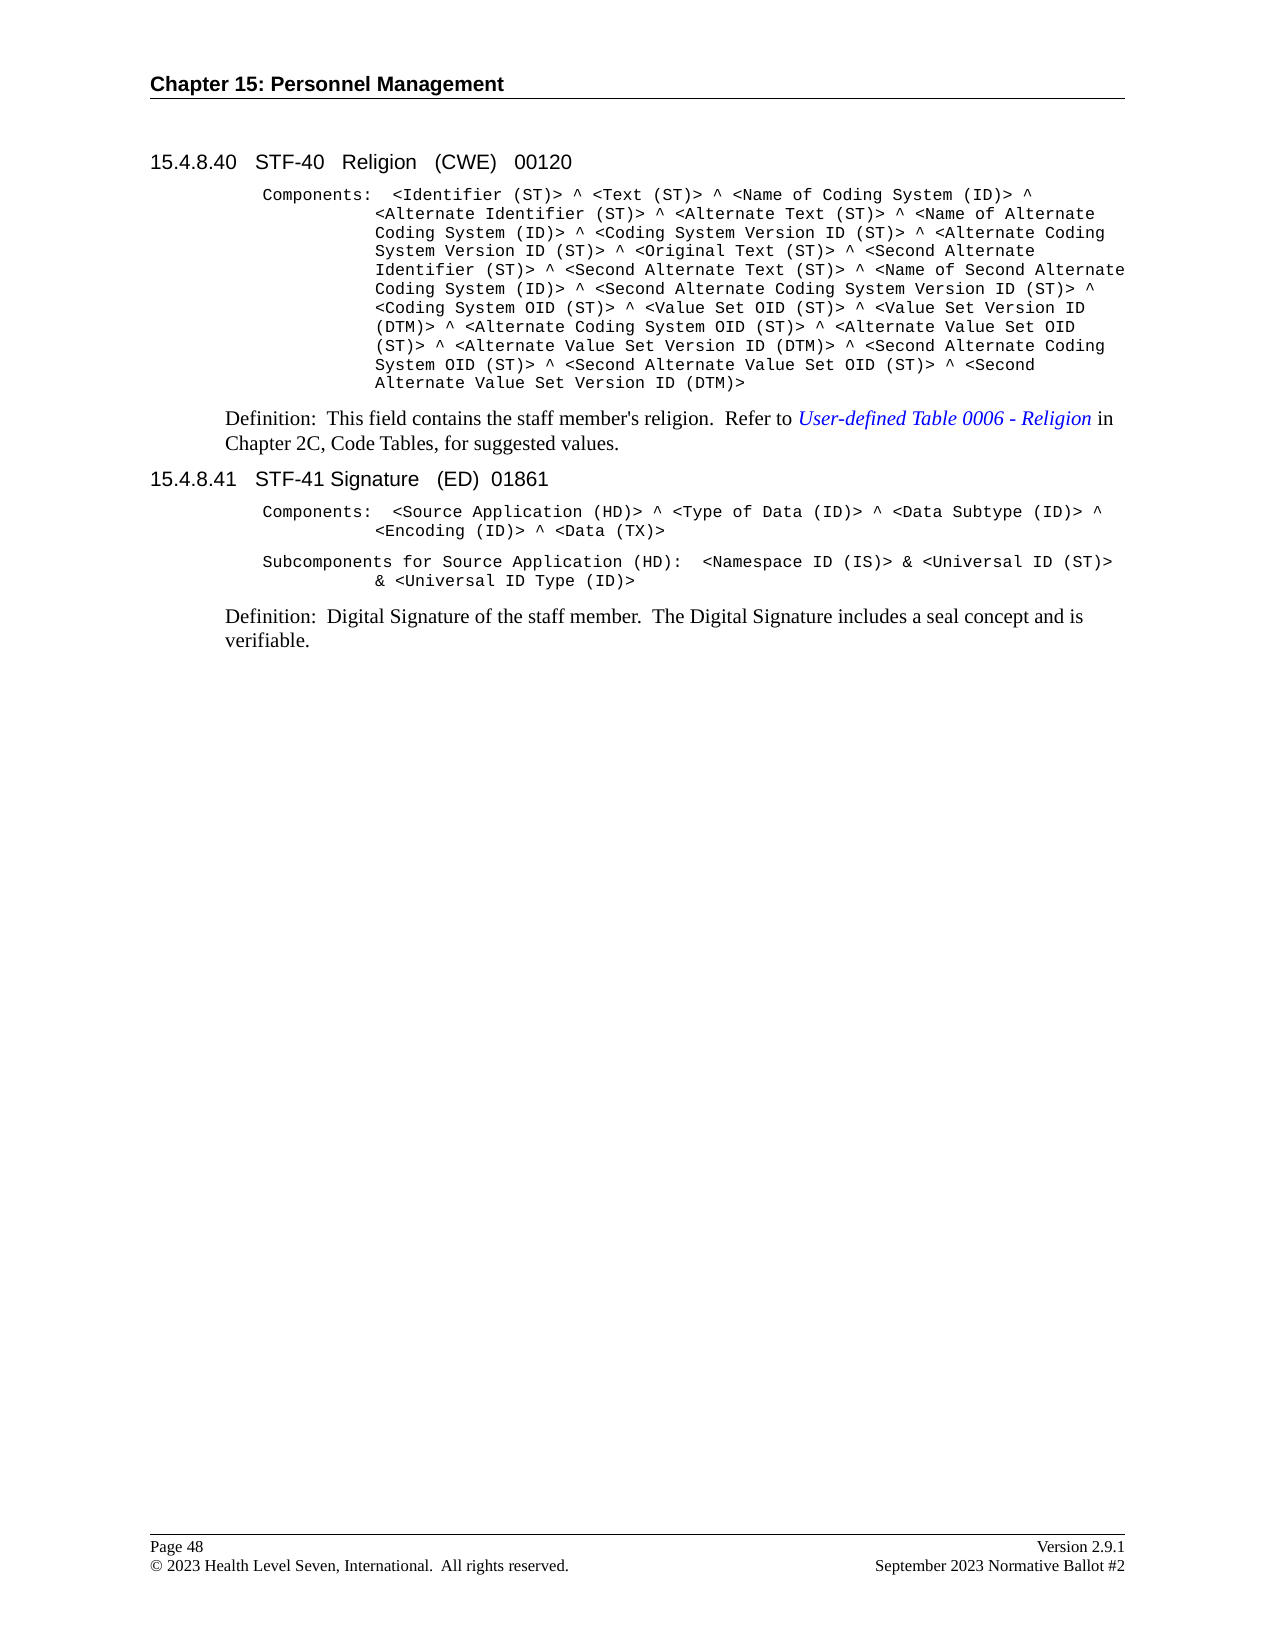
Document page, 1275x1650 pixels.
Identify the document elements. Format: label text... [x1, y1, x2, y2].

text Subcomponents for Source Application (HD): <Namespace ID (IS)> & <Universal ID (ST)> & <Universal ID Type (ID)> [262, 554, 1125, 591]
text Definition: This field contains the staff member's religion. Refer to User-defined Table 0006 - Religion in Chapter 2C, Code Tables, for suggested values. [225, 406, 1125, 454]
text Components: <Identifier (ST)> ^ <Text (ST)> ^ <Name of Coding System (ID)> ^ <Alternate Identifier (ST)> ^ <Alternate Text (ST)> ^ <Name of Alternate Coding System (ID)> ^ <Coding System Version ID (ST)> ^ <Alternate Coding System Version ID (ST)> ^ <Original Text (ST)> ^ <Second Alternate Identifier (ST)> ^ <Second Alternate Text (ST)> ^ <Name of Second Alternate Coding System (ID)> ^ <Second Alternate Coding System Version ID (ST)> ^ <Coding System OID (ST)> ^ <Value Set OID (ST)> ^ <Value Set Version ID (DTM)> ^ <Alternate Coding System OID (ST)> ^ <Alternate Value Set OID (ST)> ^ <Alternate Value Set Version ID (DTM)> ^ <Second Alternate Coding System OID (ST)> ^ <Second Alternate Value Set OID (ST)> ^ <Second Alternate Value Set Version ID (DTM)> [262, 186, 1125, 394]
subtitle 15.4.8.40 STF-40 Religion (CWE) 00120 [150, 150, 1125, 174]
subtitle 15.4.8.41 STF-41 Signature (ED) 01861 [150, 467, 1125, 491]
text Definition: Digital Signature of the staff member. The Digital Signature includes a seal concept and is verifiable. [225, 604, 1125, 652]
text Components: <Source Application (HD)> ^ <Type of Data (ID)> ^ <Data Subtype (ID)> ^ <Encoding (ID)> ^ <Data (TX)> [262, 503, 1125, 541]
